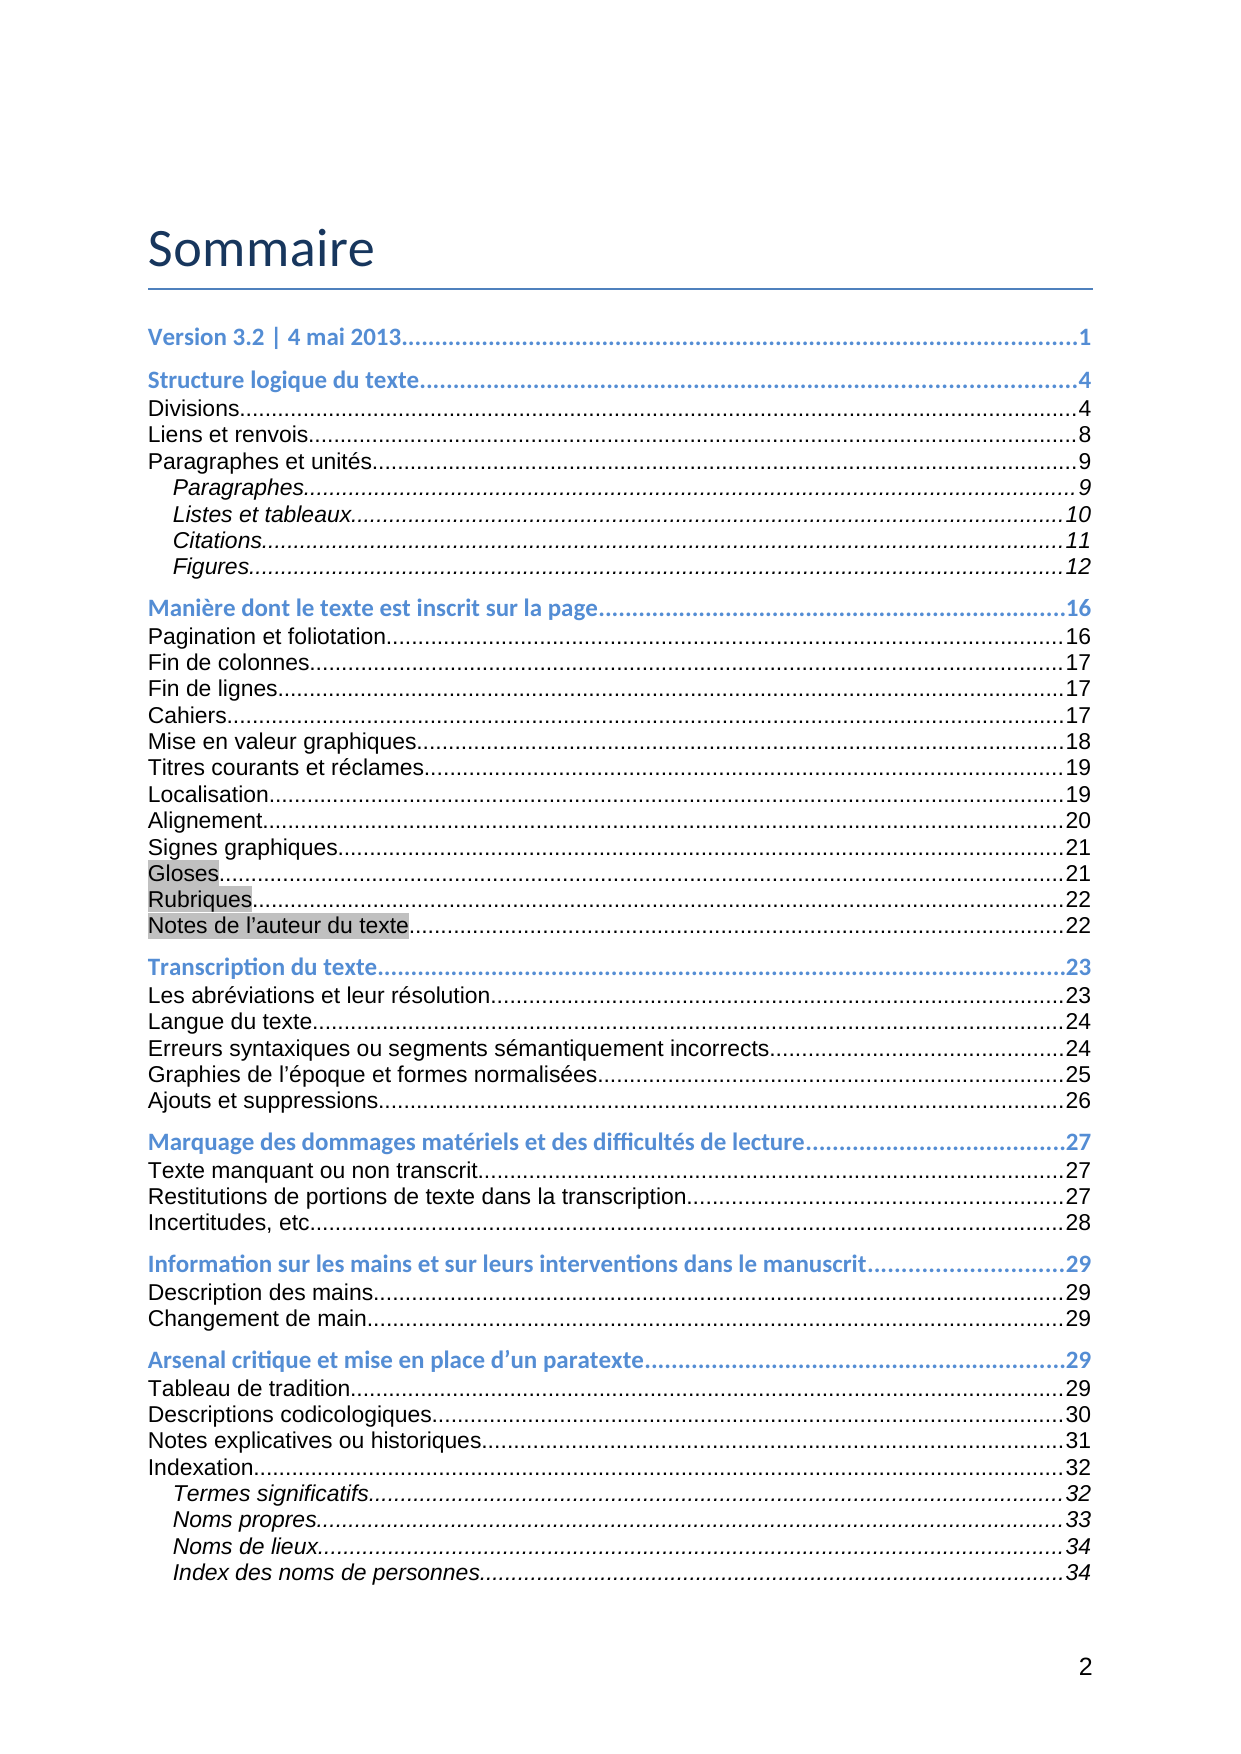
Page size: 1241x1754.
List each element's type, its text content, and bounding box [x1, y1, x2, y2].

title Sommaire [148, 214, 1093, 288]
